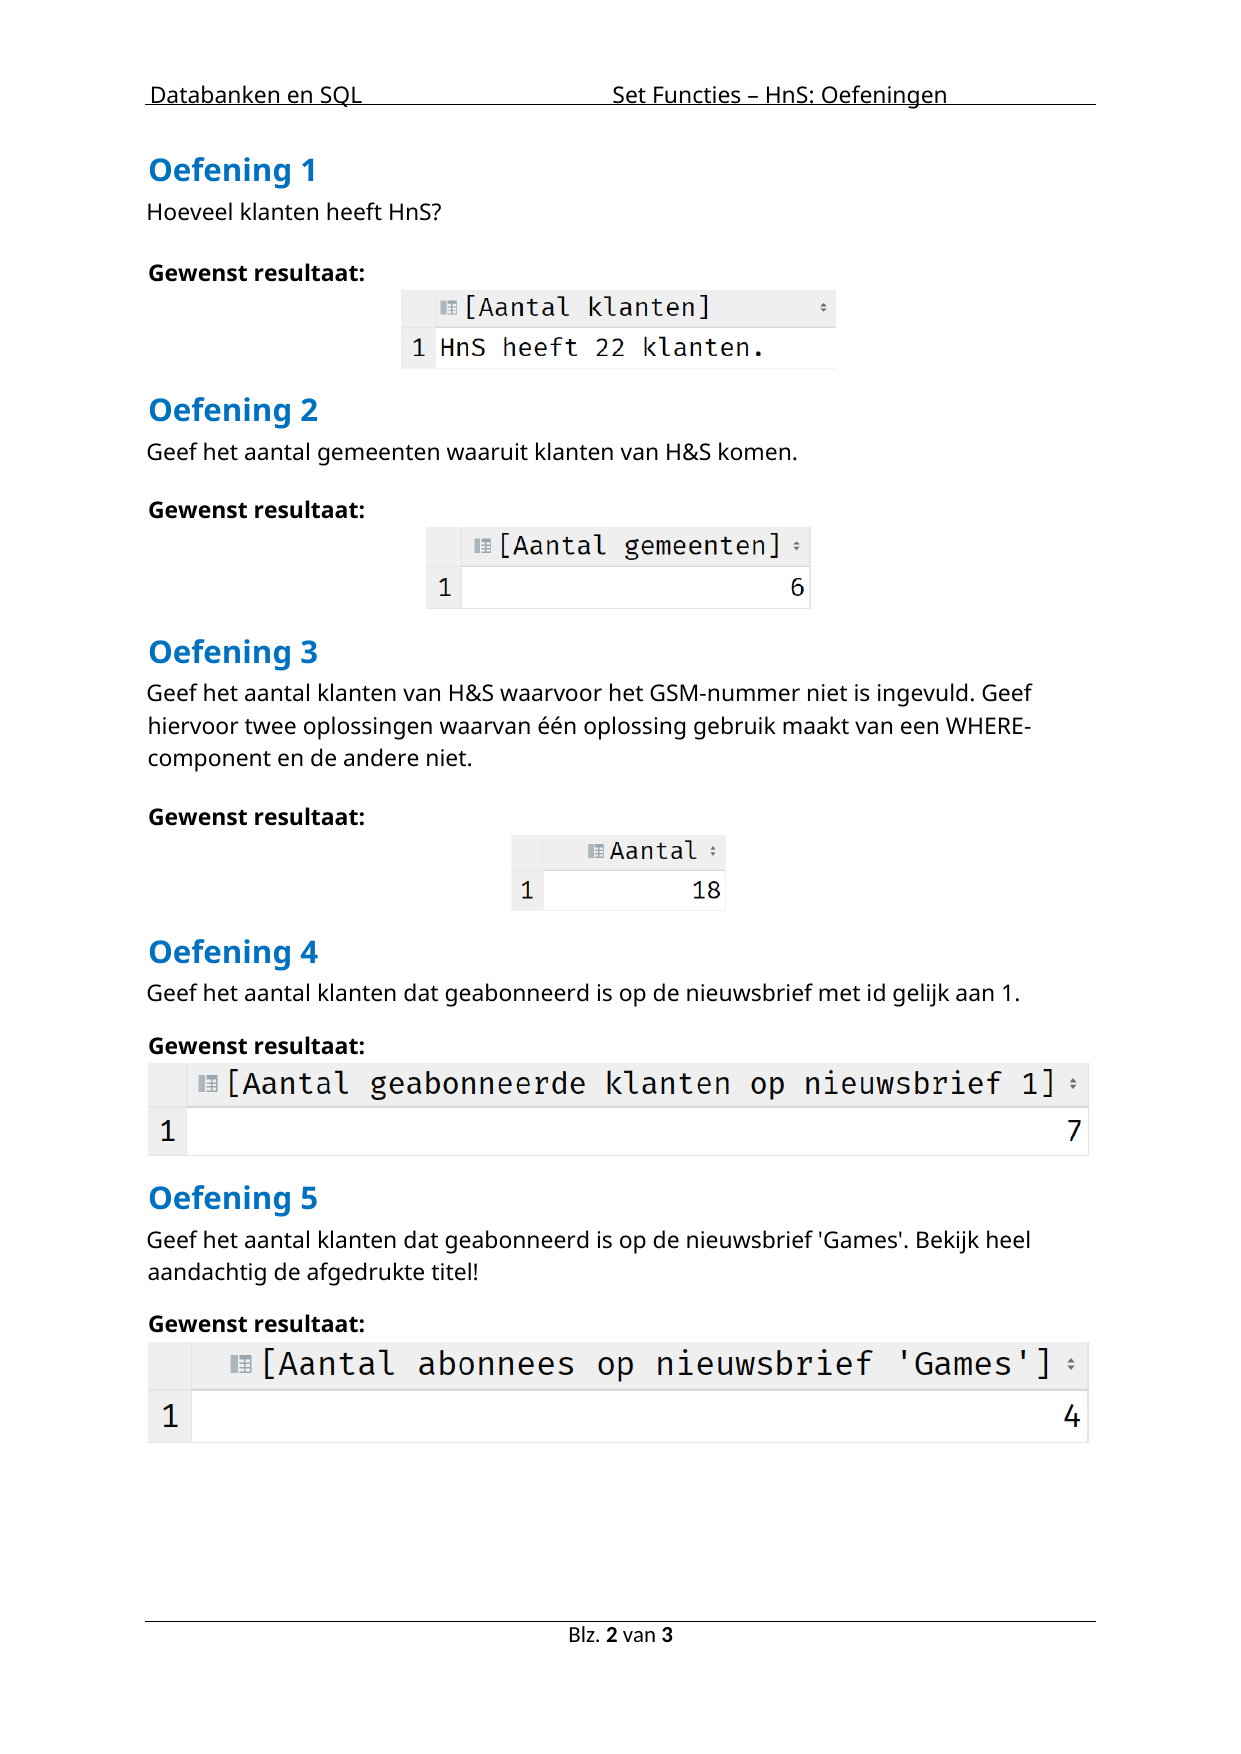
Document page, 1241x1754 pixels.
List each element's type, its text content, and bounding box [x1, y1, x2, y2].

subtitle Oefening 4 [148, 930, 1089, 972]
text Hoeveel klanten heeft HnS? [146, 196, 1089, 227]
text Geef het aantal klanten van H&S waarvoor het GSM-nummer niet is ingevuld. Geef hiervoor twee oplossingen waarvan één oplossing gebruik maakt van een WHERE-component en de andere niet. [146, 677, 1089, 774]
subtitle Gewenst resultaat: [148, 256, 1089, 288]
subtitle Gewenst resultaat: [148, 1308, 1089, 1340]
text Geef het aantal klanten dat geabonneerd is op de nieuwsbrief met id gelijk aan 1. [146, 977, 1089, 1009]
picture [511, 835, 726, 911]
subtitle Oefening 3 [148, 630, 1089, 672]
subtitle Gewenst resultaat: [148, 494, 1089, 525]
subtitle Oefening 5 [148, 1176, 1089, 1219]
picture [401, 290, 837, 369]
picture [147, 1063, 1090, 1158]
subtitle Gewenst resultaat: [148, 801, 1089, 832]
picture [426, 527, 812, 611]
subtitle Gewenst resultaat: [148, 1029, 1089, 1061]
subtitle Oefening 2 [148, 388, 1089, 430]
text Geef het aantal gemeenten waaruit klanten van H&S komen. [146, 436, 1089, 467]
picture [147, 1342, 1090, 1445]
text Geef het aantal klanten dat geabonneerd is op de nieuwsbrief 'Games'. Bekijk heel aandachtig de afgedrukte titel! [146, 1224, 1089, 1287]
subtitle Oefening 1 [148, 148, 1089, 191]
